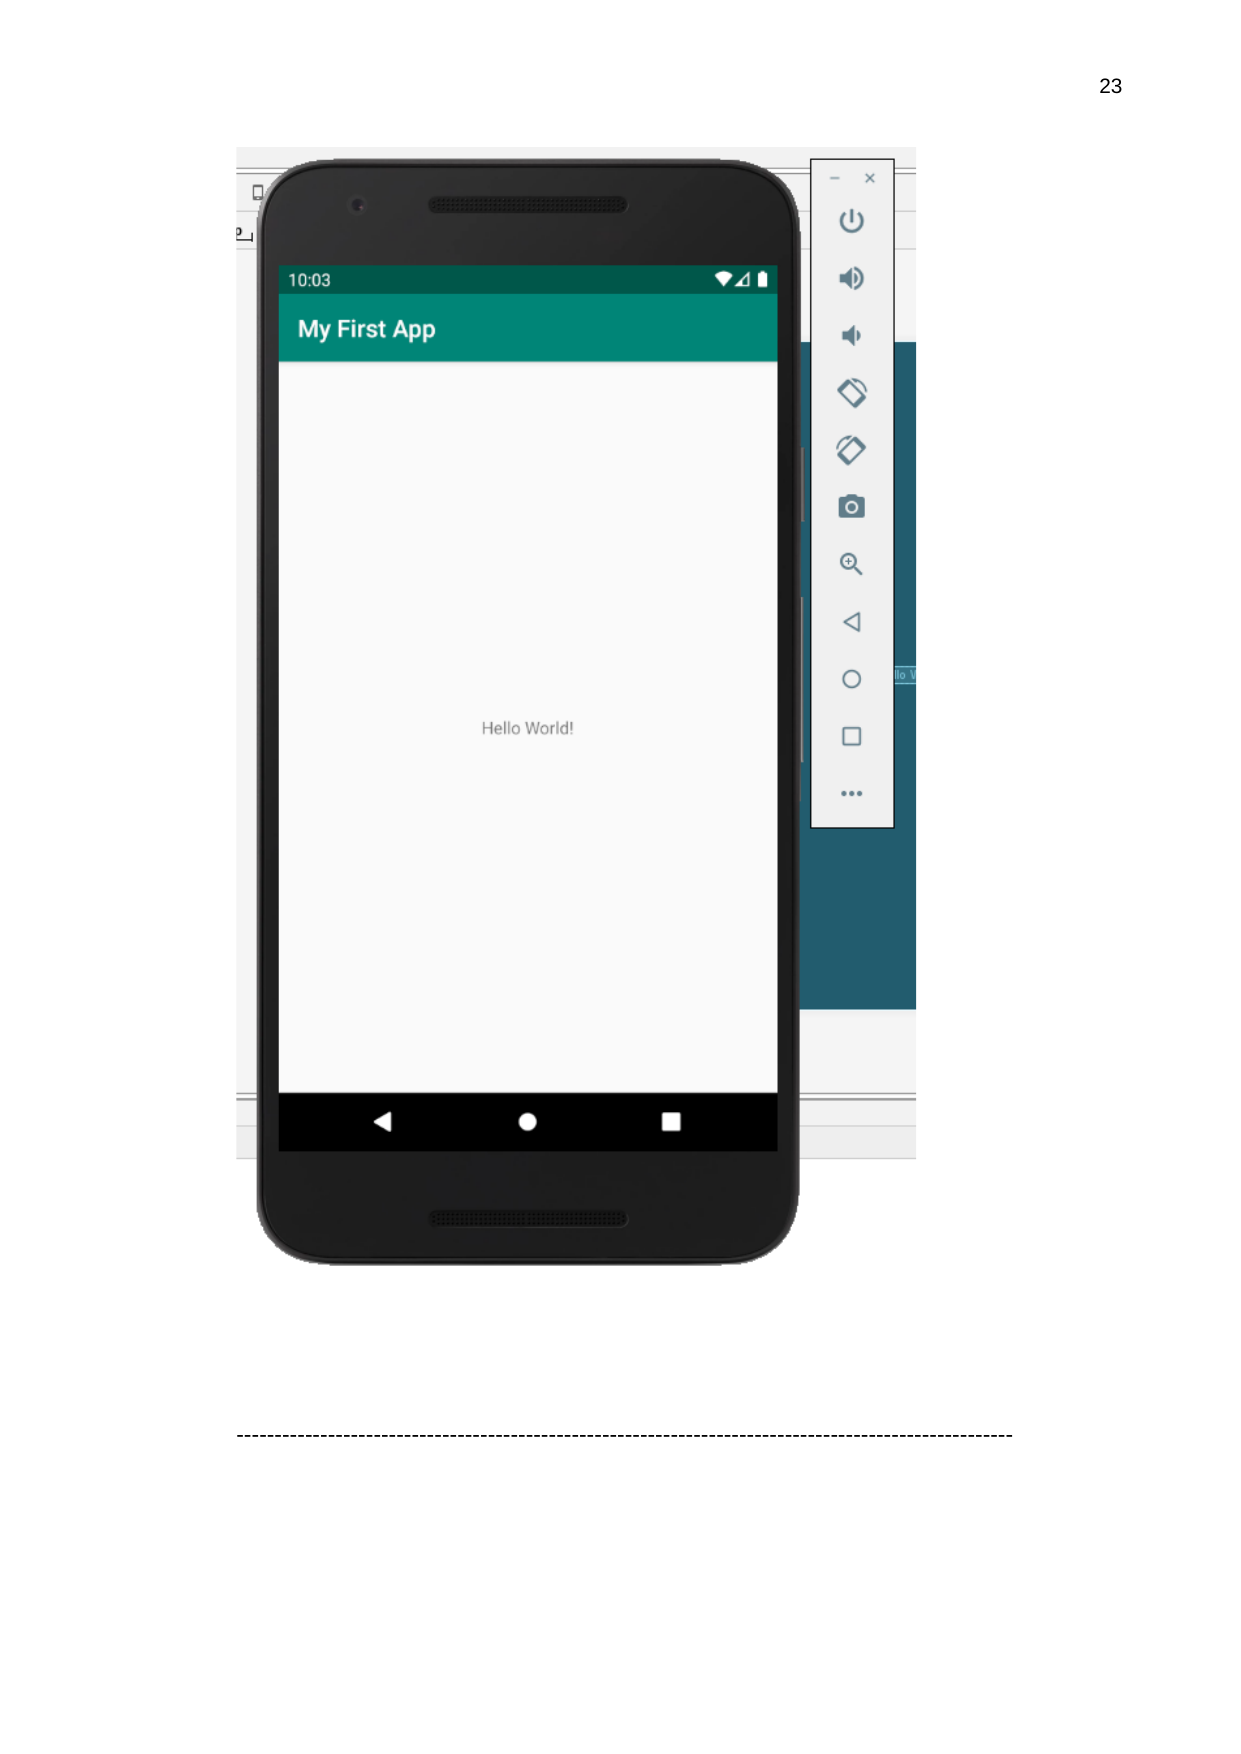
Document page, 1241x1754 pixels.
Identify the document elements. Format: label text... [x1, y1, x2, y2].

picture [236, 147, 917, 1292]
text ------------------------------------------------------------------------------------------------------ [236, 1421, 1122, 1447]
